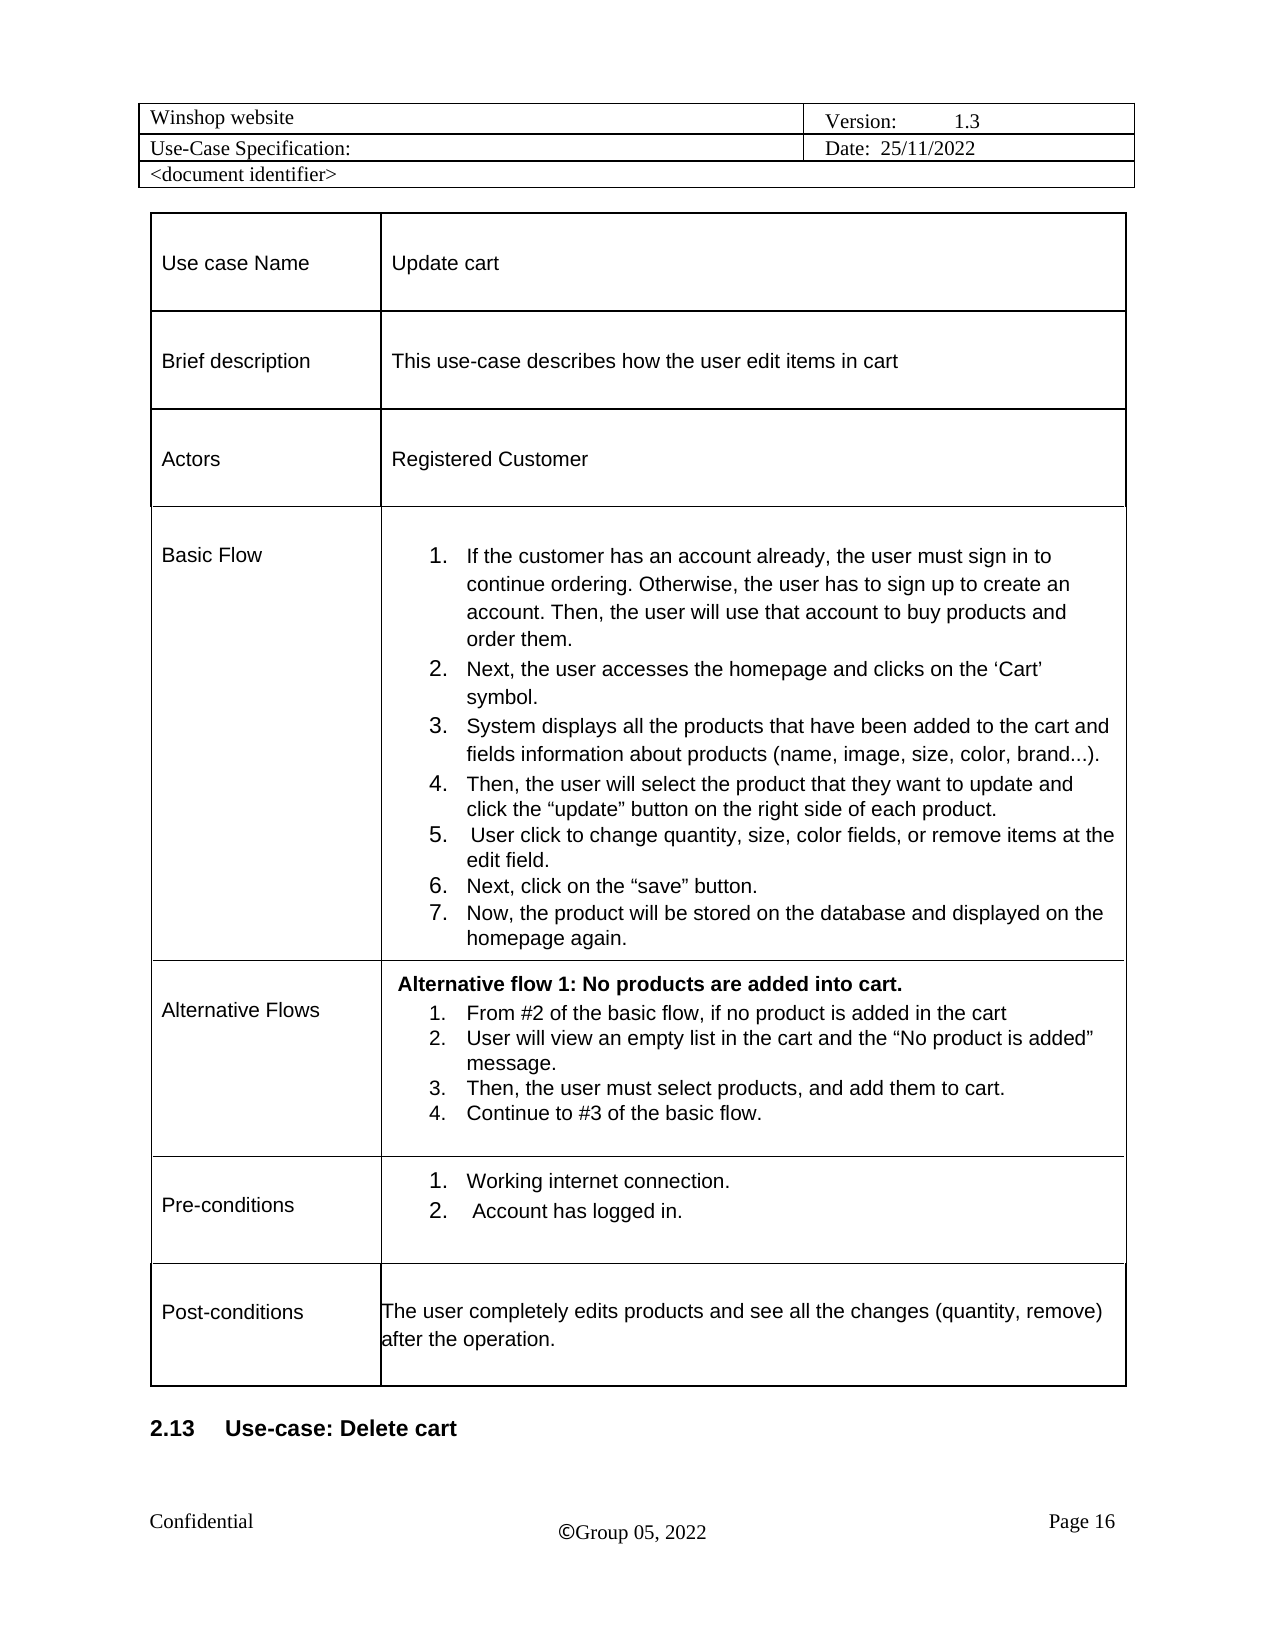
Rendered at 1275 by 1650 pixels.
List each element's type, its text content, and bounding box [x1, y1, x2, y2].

table_cell Brief description [152, 312, 380, 408]
table_cell If the customer has an account already, the user must sign in to continue ordering. Otherwise, the user has to sign up to create an account. Then, the user will use that account to buy products and order them. Next, the user accesses the homepage and clicks on the ‘Cart’ symbol. System displays all the products that have been added to the cart and fields information about products (name, image, size, color, brand...). Then, the user will select the product that they want to update and click the “update” button on the right side of each product. User click to change quantity, size, color fields, or remove items at the edit field. Next, click on the “save” button. Now, the product will be stored on the database and displayed on the homepage again. [382, 506, 1126, 960]
table_cell Registered Customer [382, 410, 1125, 506]
table_cell Actors [152, 410, 380, 506]
table_header Update cart [382, 214, 1125, 310]
table_cell Post-conditions [152, 1264, 380, 1385]
table_header Use case Name [152, 214, 380, 310]
table_cell Working internet connection. Account has logged in. [382, 1156, 1126, 1262]
table_cell Alternative flow 1: No products are added into cart. From #2 of the basic flow, if no product is added in the cart User will view an empty list in the cart and the “No product is added” message. Then, the user must select products, and add them to cart. Continue to #3 of the basic flow. [382, 960, 1126, 1156]
table_cell This use-case describes how the user edit items in cart [382, 312, 1125, 408]
table_cell Basic Flow [152, 507, 381, 960]
list Use-case: Delete cart [150, 1415, 1125, 1441]
table_cell The user completely edits products and see all the changes (quantity, remove) after the operation. [382, 1263, 1125, 1385]
table_cell Pre-conditions [152, 1157, 381, 1262]
table_cell Alternative Flows [152, 961, 381, 1156]
